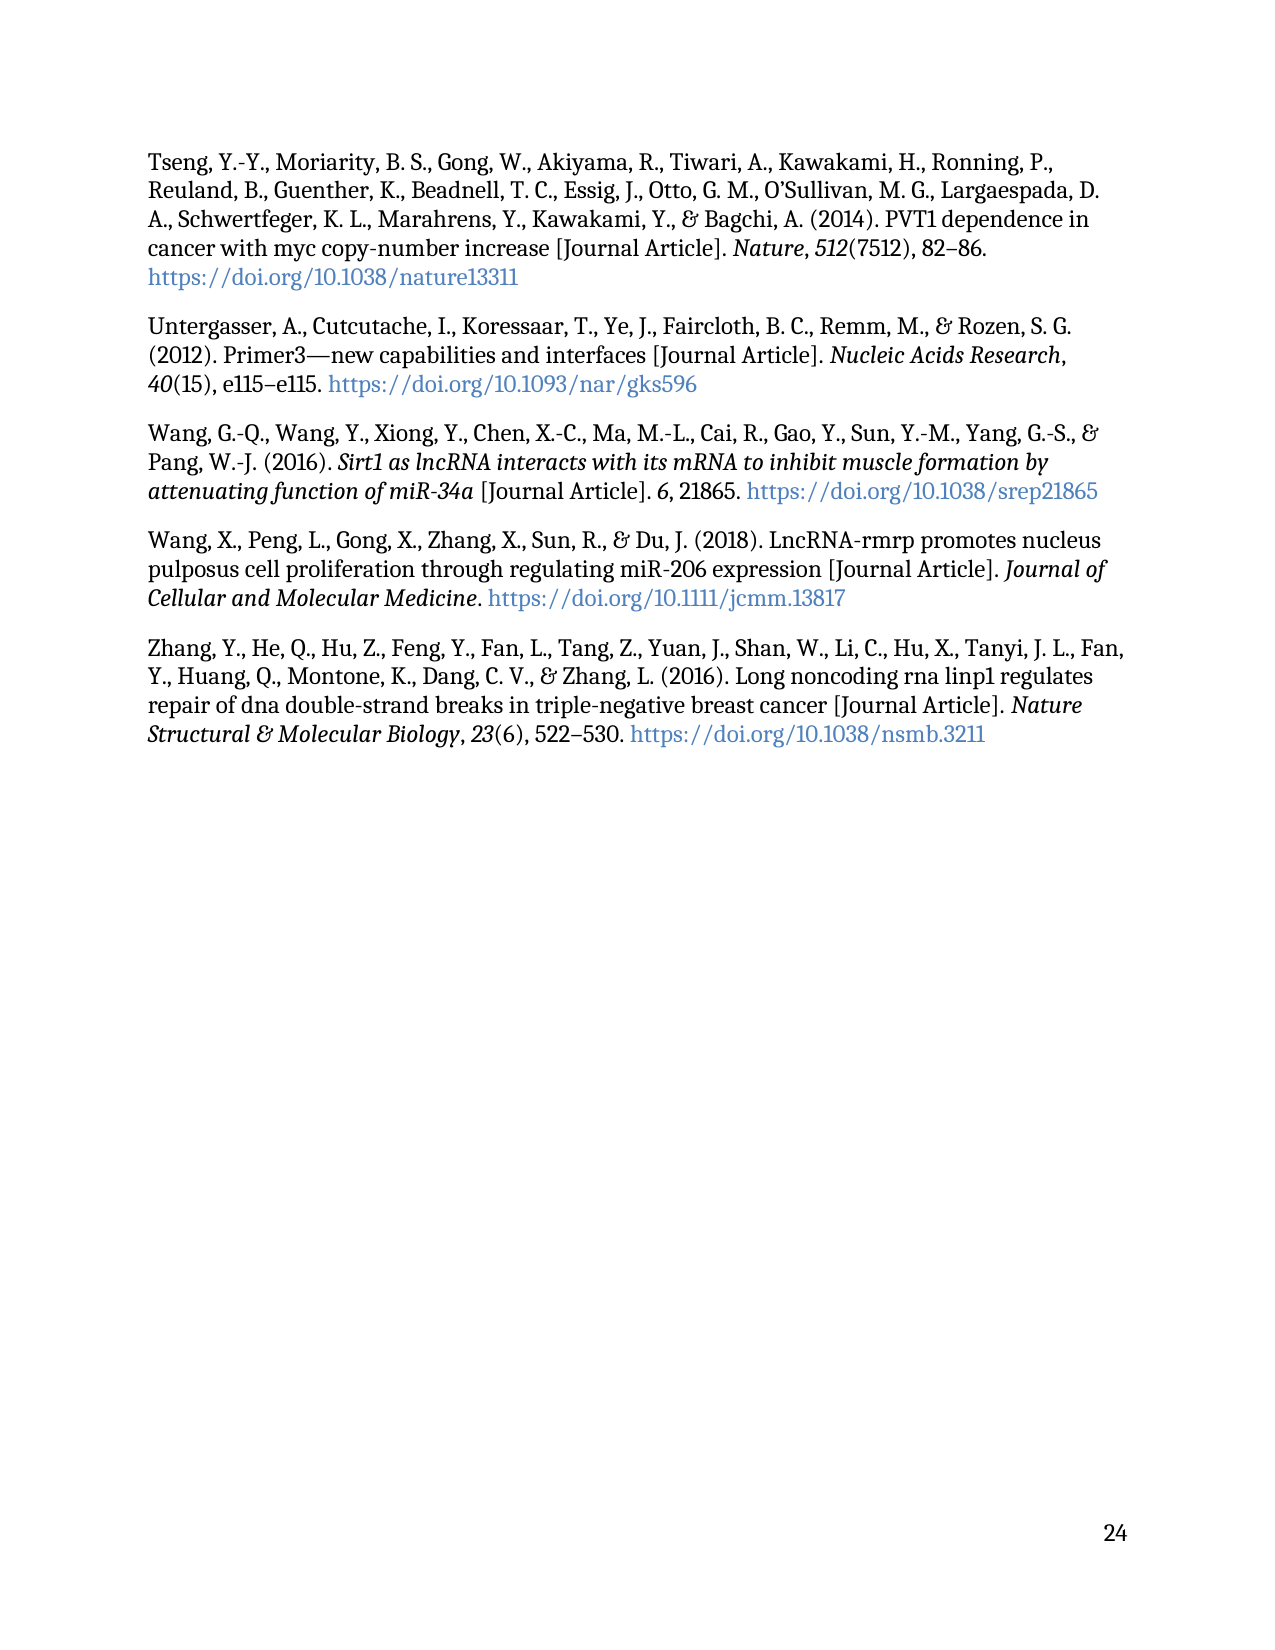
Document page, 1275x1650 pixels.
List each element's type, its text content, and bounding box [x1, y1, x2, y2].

text Wang, G.-Q., Wang, Y., Xiong, Y., Chen, X.-C., Ma, M.-L., Cai, R., Gao, Y., Sun, Y.-M., Yang, G.-S., & Pang, W.-J. (2016). Sirt1 as lncRNA interacts with its mRNA to inhibit muscle formation by attenuating function of miR-34a [Journal Article]. 6, 21865. https://doi.org/10.1038/srep21865 [148, 419, 1127, 506]
text Tseng, Y.-Y., Moriarity, B. S., Gong, W., Akiyama, R., Tiwari, A., Kawakami, H., Ronning, P., Reuland, B., Guenther, K., Beadnell, T. C., Essig, J., Otto, G. M., O’Sullivan, M. G., Largaespada, D. A., Schwertfeger, K. L., Marahrens, Y., Kawakami, Y., & Bagchi, A. (2014). PVT1 dependence in cancer with myc copy-number increase [Journal Article]. Nature, 512(7512), 82–86. https://doi.org/10.1038/nature13311 [148, 148, 1127, 291]
text Untergasser, A., Cutcutache, I., Koressaar, T., Ye, J., Faircloth, B. C., Remm, M., & Rozen, S. G. (2012). Primer3—new capabilities and interfaces [Journal Article]. Nucleic Acids Research, 40(15), e115–e115. https://doi.org/10.1093/nar/gks596 [148, 312, 1127, 398]
text Zhang, Y., He, Q., Hu, Z., Feng, Y., Fan, L., Tang, Z., Yuan, J., Shan, W., Li, C., Hu, X., Tanyi, J. L., Fan, Y., Huang, Q., Montone, K., Dang, C. V., & Zhang, L. (2016). Long noncoding rna linp1 regulates repair of dna double-strand breaks in triple-negative breast cancer [Journal Article]. Nature Structural & Molecular Biology, 23(6), 522–530. https://doi.org/10.1038/nsmb.3211 [148, 633, 1127, 748]
text Wang, X., Peng, L., Gong, X., Zhang, X., Sun, R., & Du, J. (2018). LncRNA-rmrp promotes nucleus pulposus cell proliferation through regulating miR-206 expression [Journal Article]. Journal of Cellular and Molecular Medicine. https://doi.org/10.1111/jcmm.13817 [148, 526, 1127, 613]
